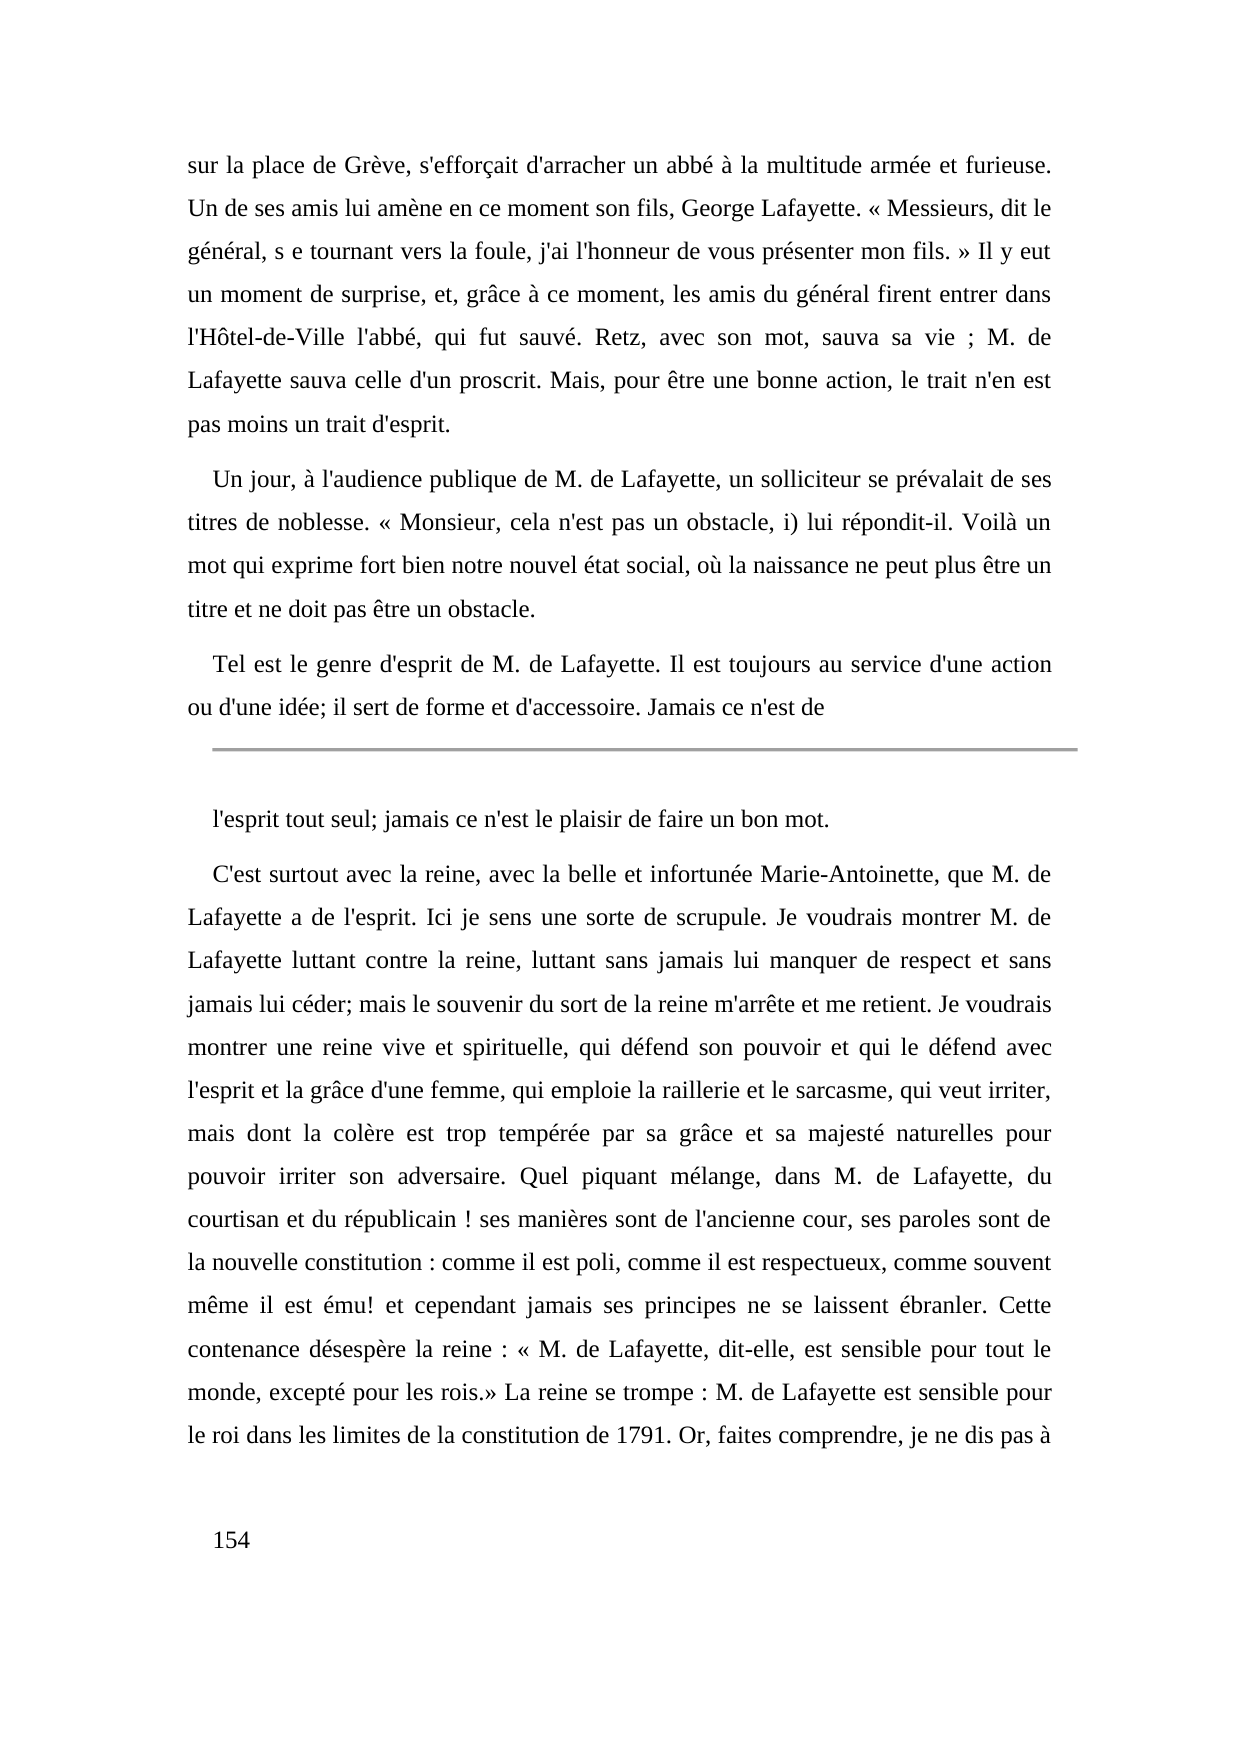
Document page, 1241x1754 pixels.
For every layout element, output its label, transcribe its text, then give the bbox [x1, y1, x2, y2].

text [187, 150, 1053, 437]
text l'esprit tout seul; jamais ce n'est le plaisir de faire un bon mot. [187, 804, 1053, 832]
text Un jour, à l'audience publique de M. de Lafayette, un solliciteur se prévalait de ses titres de noblesse. « Monsieur, cela n'est pas un obstacle, i) lui répondit-il. Voilà un mot qui exprime fort bien notre nouvel état social, où la naissance ne peut plus être un titre et ne doit pas être un obstacle. [187, 464, 1053, 622]
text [187, 859, 1053, 1449]
text Tel est le genre d'esprit de M. de Lafayette. Il est toujours au service d'une action ou d'une idée; il sert de forme et d'accessoire. Jamais ce n'est de [187, 649, 1053, 721]
